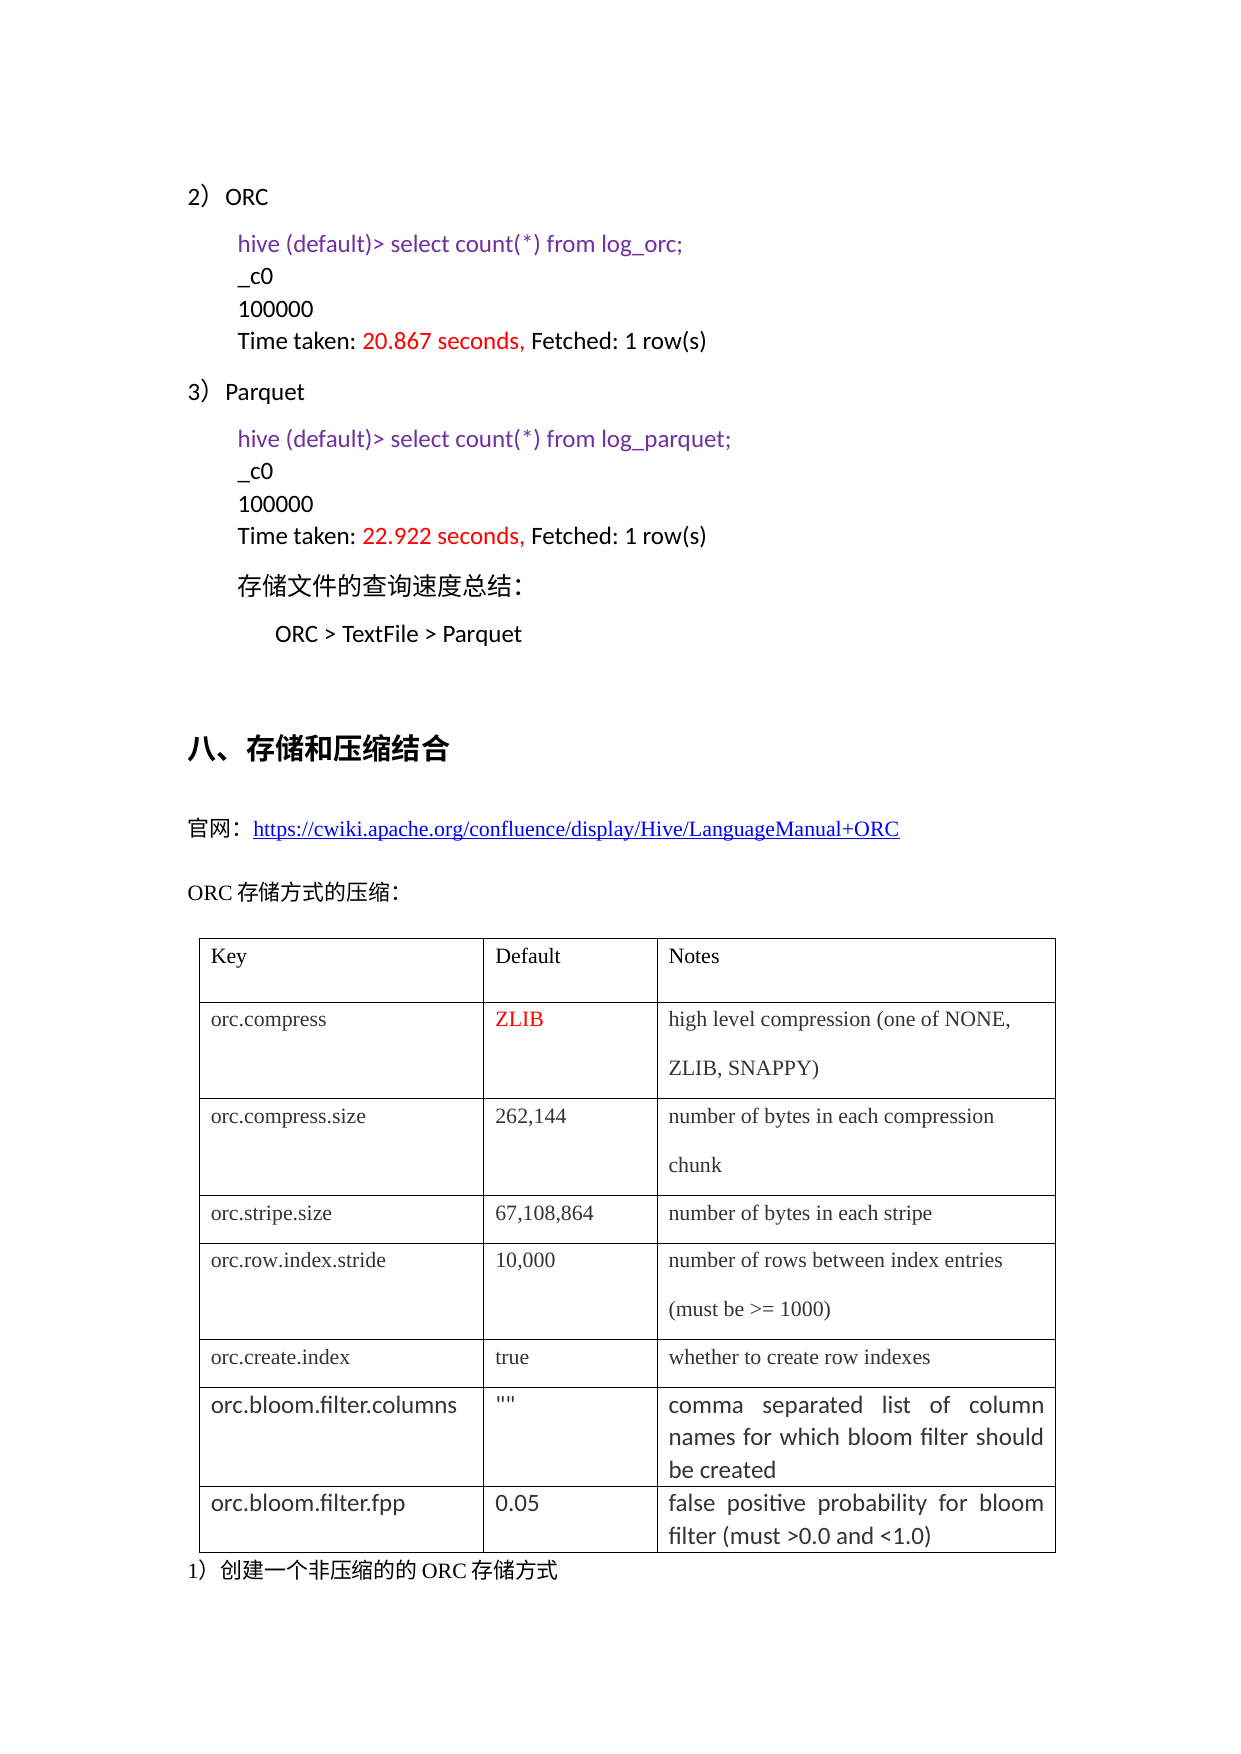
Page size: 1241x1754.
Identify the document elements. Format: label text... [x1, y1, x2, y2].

table_cell "" [484, 1388, 657, 1486]
table_header Notes [658, 939, 1055, 1002]
table_cell high level compression (one of NONE, ZLIB, SNAPPY) [658, 1003, 1055, 1098]
text 3）Parquet [187, 357, 1053, 422]
table_cell whether to create row indexes [658, 1340, 1055, 1387]
table_cell orc.row.index.stride [200, 1244, 483, 1339]
table_cell orc.bloom.filter.fpp [200, 1487, 483, 1552]
text 官网：https://cwiki.apache.org/confluence/display/Hive/LanguageManual+ORC [187, 810, 1053, 843]
table_cell comma separated list of column names for which bloom filter should be created [658, 1388, 1055, 1486]
text hive (default)> select count(*) from log_parquet; [237, 422, 1053, 454]
table_cell number of bytes in each stripe [658, 1196, 1055, 1243]
table_cell orc.bloom.filter.columns [200, 1388, 483, 1486]
text 100000 [237, 292, 1053, 324]
table_cell number of bytes in each compression chunk [658, 1099, 1055, 1195]
text Time taken: 22.922 seconds, Fetched: 1 row(s) [237, 519, 1053, 552]
table_cell 262,144 [484, 1099, 657, 1195]
table_cell orc.stripe.size [200, 1196, 483, 1243]
text ORC > TextFile > Parquet [237, 617, 1053, 649]
table_cell orc.compress [200, 1003, 483, 1098]
text 2）ORC [187, 162, 1053, 227]
table_cell ZLIB [484, 1003, 657, 1098]
table_cell orc.create.index [200, 1340, 483, 1387]
text 1）创建一个非压缩的的ORC存储方式 [187, 1553, 1053, 1585]
table_header Default [484, 939, 657, 1002]
text ORC存储方式的压缩： [187, 874, 1053, 907]
table_cell 10,000 [484, 1244, 657, 1339]
table_cell orc.compress.size [200, 1099, 483, 1195]
text 存储文件的查询速度总结： [237, 552, 1053, 617]
subtitle 八、存储和压缩结合 [187, 714, 1053, 779]
table_cell 0.05 [484, 1487, 657, 1552]
text _c0 [237, 259, 1053, 292]
table_cell false positive probability for bloom filter (must >0.0 and <1.0) [658, 1487, 1055, 1552]
text hive (default)> select count(*) from log_orc; [237, 227, 1053, 259]
table_cell number of rows between index entries (must be >= 1000) [658, 1244, 1055, 1339]
text Time taken: 20.867 seconds, Fetched: 1 row(s) [237, 324, 1053, 357]
text _c0 [237, 454, 1053, 487]
text 100000 [237, 487, 1053, 519]
table_cell true [484, 1340, 657, 1387]
table_cell 67,108,864 [484, 1196, 657, 1243]
table_header Key [200, 939, 483, 1002]
